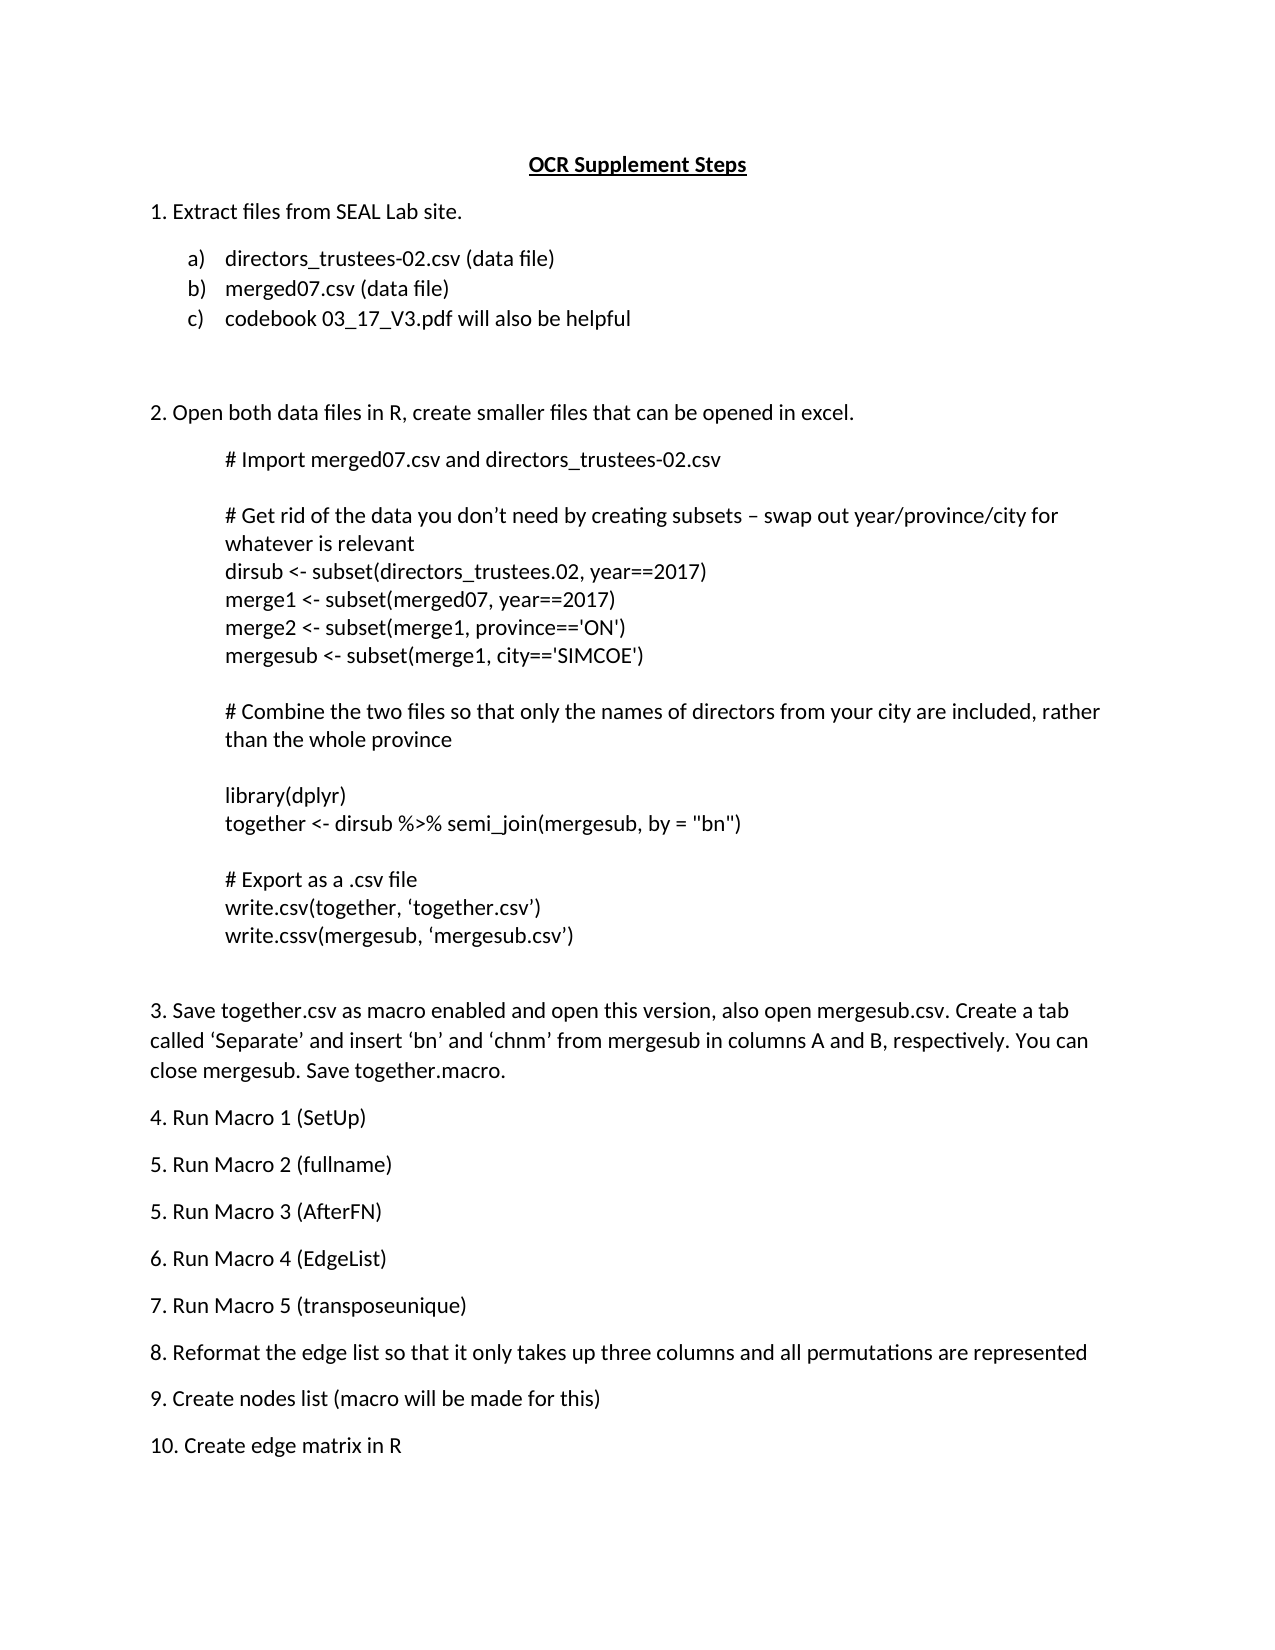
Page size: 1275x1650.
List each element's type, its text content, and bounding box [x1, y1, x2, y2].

text # Combine the two files so that only the names of directors from your city are included, rather than the whole province [225, 697, 1125, 753]
text 7. Run Macro 5 (transposeunique) [150, 1291, 1125, 1319]
text 5. Run Macro 3 (AfterFN) [150, 1197, 1125, 1225]
text # Export as a .csv file [225, 865, 1125, 893]
text 6. Run Macro 4 (EdgeList) [150, 1244, 1125, 1272]
text 2. Open both data files in R, create smaller files that can be opened in excel. [150, 398, 1125, 426]
text 10. Create edge matrix in R [150, 1431, 1125, 1459]
text # Import merged07.csv and directors_trustees-02.csv [150, 445, 1125, 473]
text write.cssv(mergesub, ‘mergesub.csv’) [150, 921, 1125, 949]
text merge2 <- subset(merge1, province=='ON') [225, 613, 1125, 641]
text mergesub <- subset(merge1, city=='SIMCOE') [225, 641, 1125, 669]
text write.csv(together, ‘together.csv’) [150, 893, 1125, 921]
text OCR Supplement Steps [150, 150, 1125, 178]
text library(dplyr) [225, 781, 1125, 809]
list merged07.csv (data file) [187, 274, 1125, 302]
text dirsub <- subset(directors_trustees.02, year==2017) [225, 557, 1125, 585]
text 4. Run Macro 1 (SetUp) [150, 1103, 1125, 1131]
text together <- dirsub %>% semi_join(mergesub, by = "bn") [225, 809, 1125, 837]
text 8. Reformat the edge list so that it only takes up three columns and all permutations are represented [150, 1338, 1125, 1366]
list codebook 03_17_V3.pdf will also be helpful [187, 304, 1125, 332]
text 1. Extract files from SEAL Lab site. [150, 197, 1125, 225]
text 9. Create nodes list (macro will be made for this) [150, 1384, 1125, 1413]
text merge1 <- subset(merged07, year==2017) [225, 585, 1125, 613]
text # Get rid of the data you don’t need by creating subsets – swap out year/province/city for whatever is relevant [225, 501, 1125, 557]
list directors_trustees-02.csv (data file) [187, 244, 1125, 272]
text 3. Save together.csv as macro enabled and open this version, also open mergesub.csv. Create a tab called ‘Separate’ and insert ‘bn’ and ‘chnm’ from mergesub in columns A and B, respectively. You can close mergesub. Save together.macro. [150, 996, 1125, 1084]
text 5. Run Macro 2 (fullname) [150, 1150, 1125, 1178]
